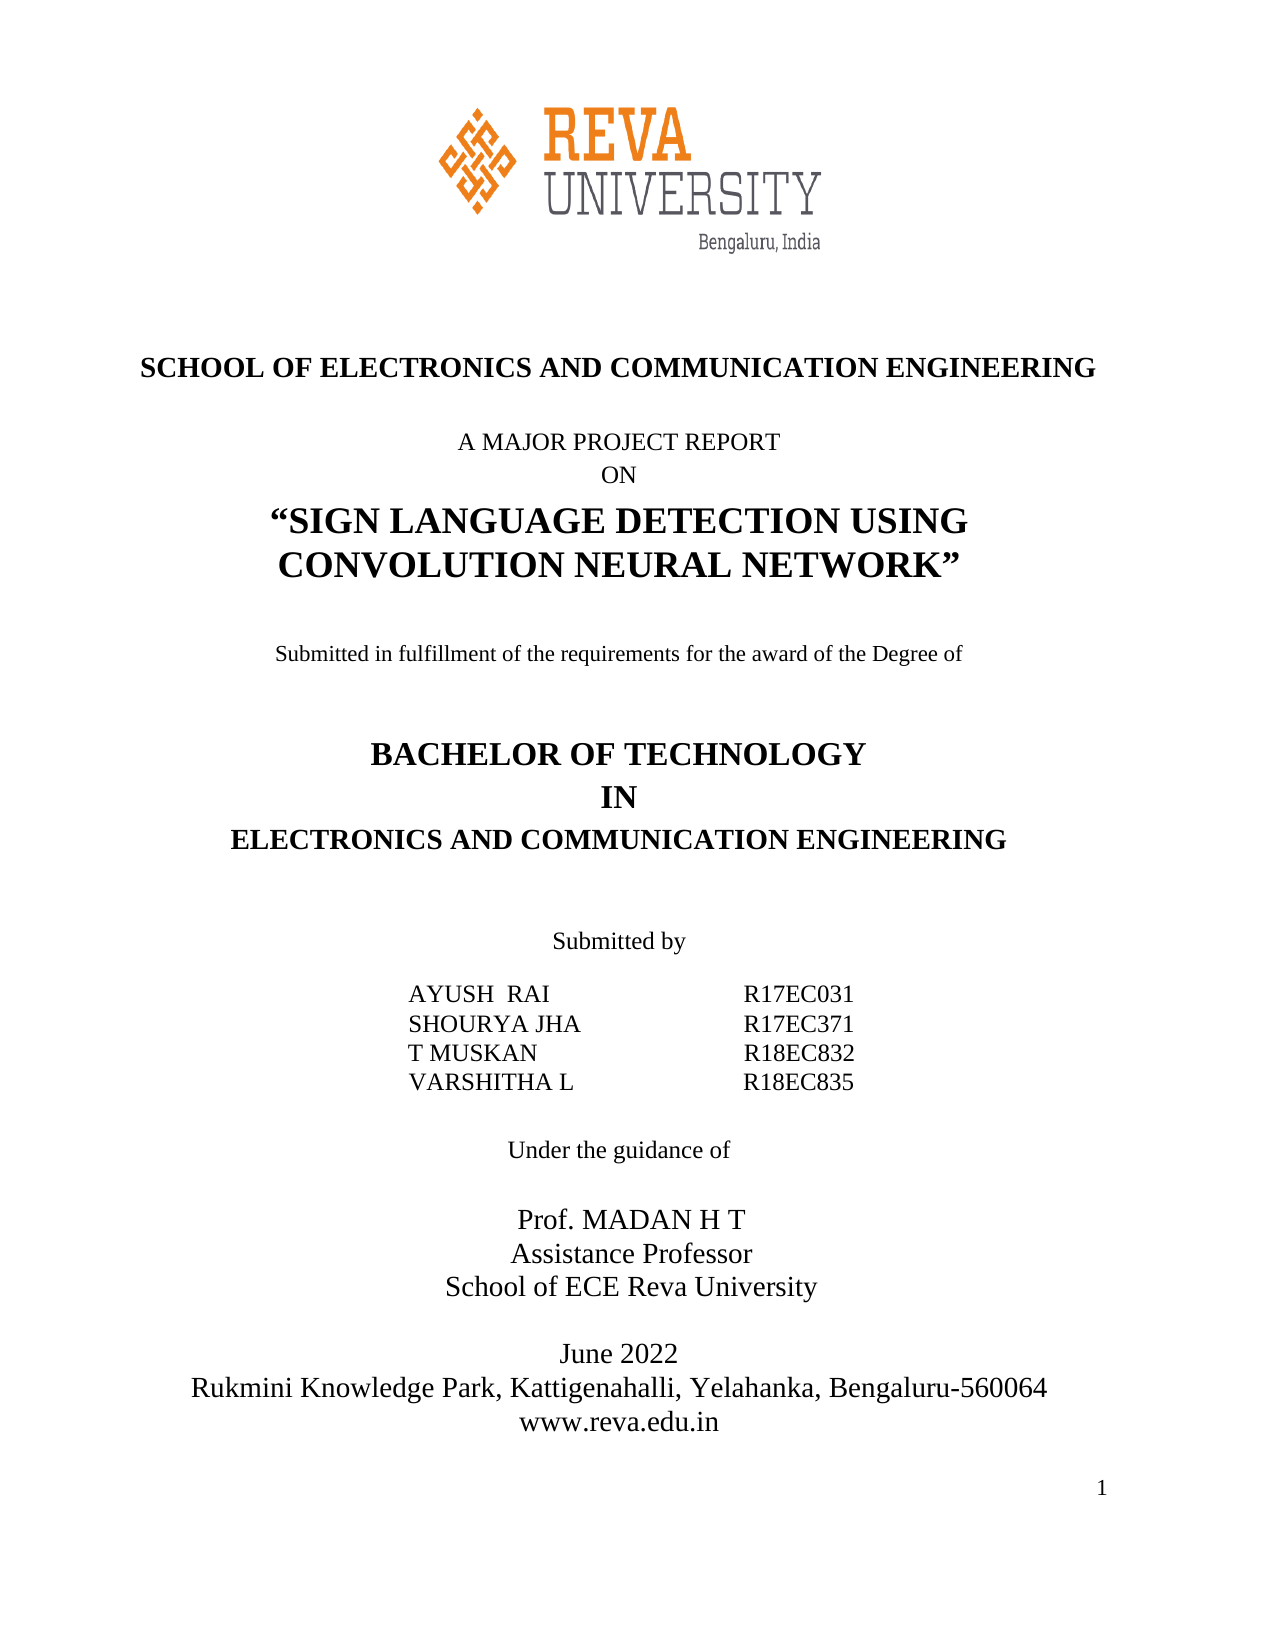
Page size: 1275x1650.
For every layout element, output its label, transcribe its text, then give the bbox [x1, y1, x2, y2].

text Assistance Professor [121, 1236, 1142, 1269]
subtitle SCHOOL OF ELECTRONICS AND COMMUNICATION ENGINEERING [138, 350, 1099, 383]
subtitle BACHELOR OF TECHNOLOGY IN [368, 734, 869, 816]
picture [438, 107, 822, 255]
text School of ECE Reva University [121, 1269, 1142, 1303]
text Prof. MADAN H T [121, 1202, 1142, 1236]
text Submitted in fulfillment of the requirements for the award of the Degree of [138, 640, 1100, 667]
text “SIGN LANGUAGE DETECTION USING CONVOLUTION NEURAL NETWORK” [138, 499, 1100, 585]
text SHOURYA JHA R17EC371 [121, 1009, 1142, 1037]
text Under the guidance of [138, 1135, 1099, 1164]
text A MAJOR PROJECT REPORT ON [457, 427, 781, 488]
text Rukmini Knowledge Park, Kattigenahalli, Yelahanka, Bengaluru-560064 www.reva.edu.in [138, 1370, 1100, 1437]
subtitle ELECTRONICS AND COMMUNICATION ENGINEERING [138, 822, 1100, 856]
text T MUSKAN R18EC832 [121, 1038, 1142, 1066]
text AYUSH RAI R17EC031 [121, 979, 1142, 1008]
text Submitted by [138, 926, 1100, 955]
text June 2022 [138, 1337, 1100, 1370]
text VARSHITHA L R18EC835 [121, 1067, 1142, 1096]
